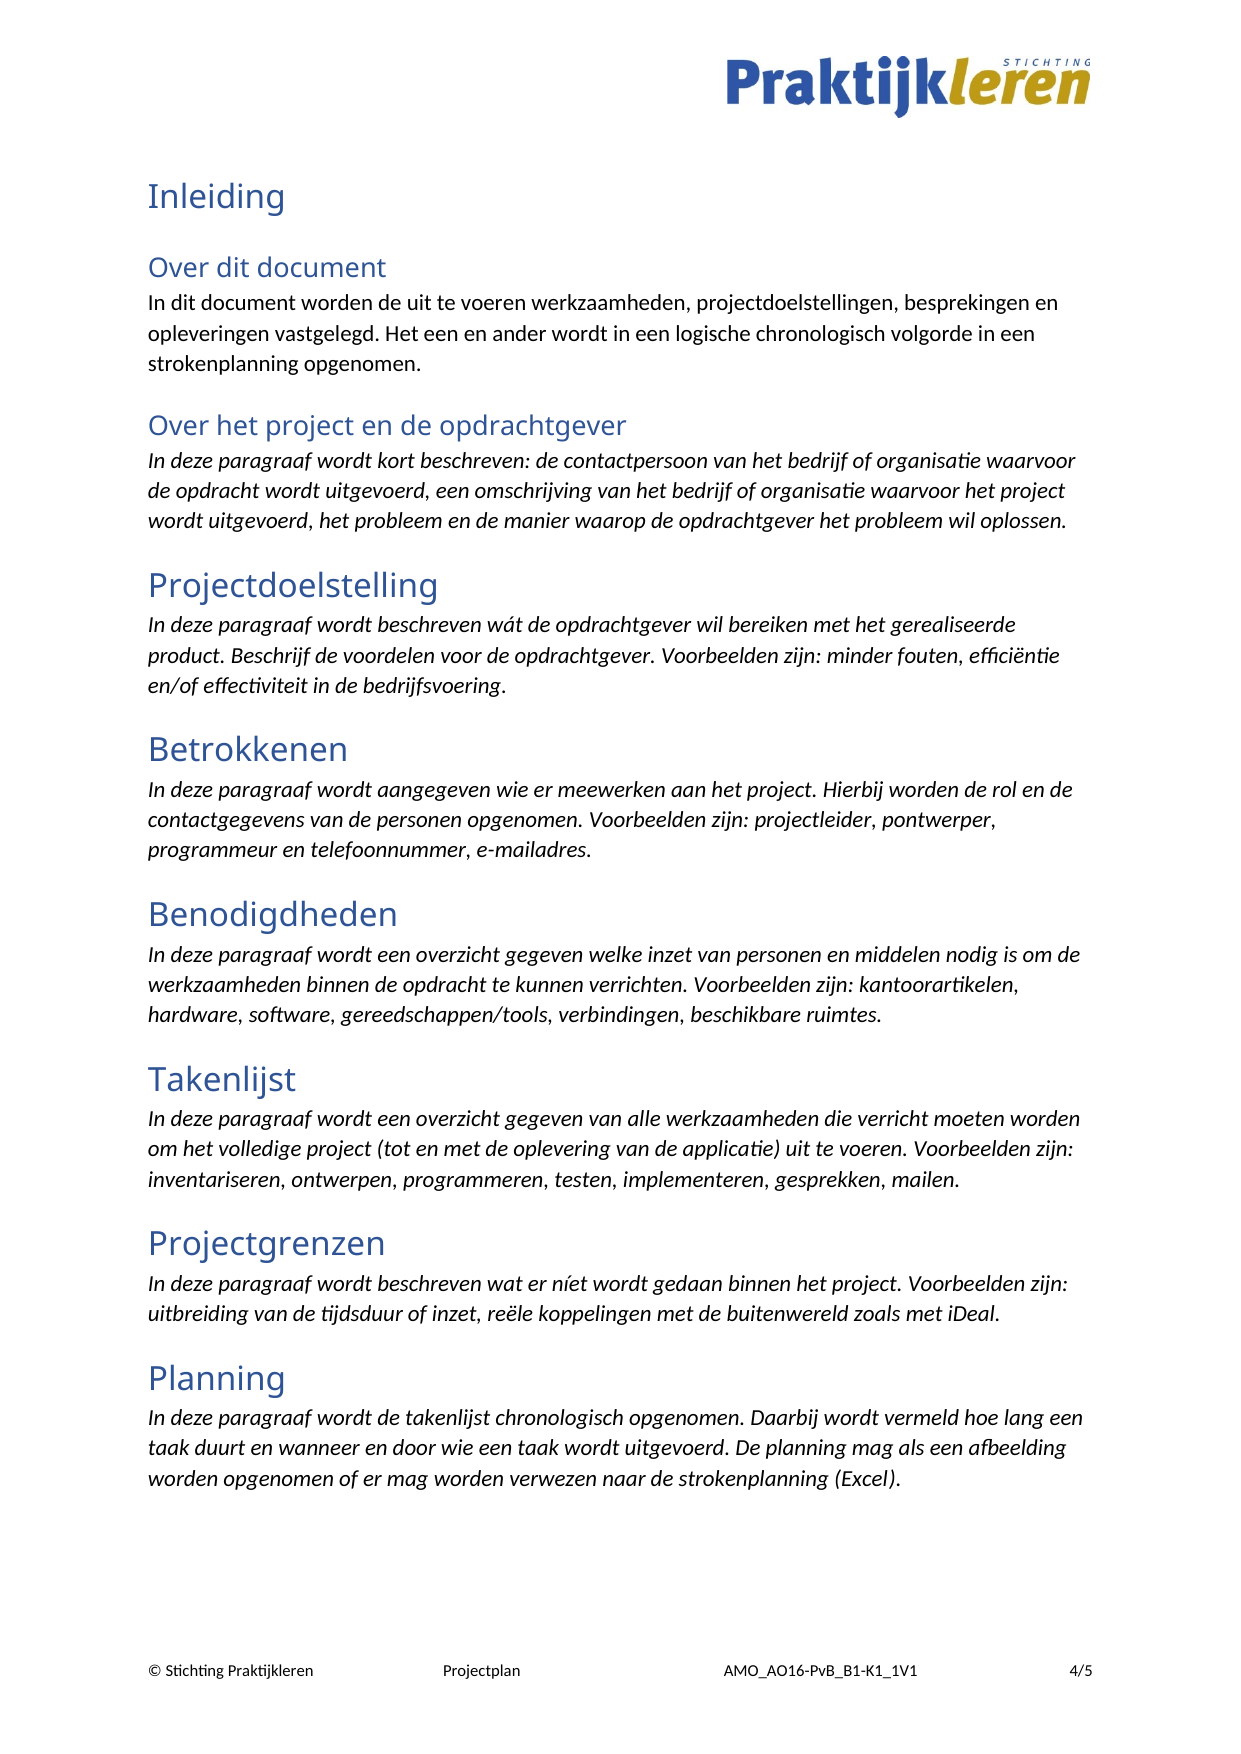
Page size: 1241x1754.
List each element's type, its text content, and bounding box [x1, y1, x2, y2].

subtitle Over dit document [148, 249, 1093, 286]
text In deze paragraaf wordt de takenlijst chronologisch opgenomen. Daarbij wordt vermeld hoe lang een taak duurt en wanneer en door wie een taak wordt uitgevoerd. De planning mag als een afbeelding worden opgenomen of er mag worden verwezen naar de strokenplanning (Excel). [148, 1403, 1093, 1492]
subtitle Over het project en de opdrachtgever [148, 406, 1093, 443]
subtitle Inleiding [148, 173, 1093, 218]
text In deze paragraaf wordt een overzicht gegeven van alle werkzaamheden die verricht moeten worden om het volledige project (tot en met de oplevering van de applicatie) uit te voeren. Voorbeelden zijn: inventariseren, ontwerpen, programmeren, testen, implementeren, gesprekken, mailen. [148, 1104, 1093, 1193]
subtitle Projectdoelstelling [148, 562, 1093, 607]
text In deze paragraaf wordt beschreven wát de opdrachtgever wil bereiken met het gerealiseerde product. Beschrijf de voordelen voor de opdrachtgever. Voorbeelden zijn: minder fouten, efficiëntie en/of effectiviteit in de bedrijfsvoering. [148, 611, 1093, 699]
text In deze paragraaf wordt kort beschreven: de contactpersoon van het bedrijf of organisatie waarvoor de opdracht wordt uitgevoerd, een omschrijving van het bedrijf of organisatie waarvoor het project wordt uitgevoerd, het probleem en de manier waarop de opdrachtgever het probleem wil oplossen. [148, 446, 1093, 534]
subtitle Projectgrenzen [148, 1220, 1093, 1265]
subtitle Takenlijst [148, 1055, 1093, 1101]
text In deze paragraaf wordt een overzicht gegeven welke inzet van personen en middelen nodig is om de werkzaamheden binnen de opdracht te kunnen verrichten. Voorbeelden zijn: kantoorartikelen, hardware, software, gereedschappen/tools, verbindingen, beschikbare ruimtes. [148, 940, 1093, 1028]
subtitle Betrokkenen [148, 726, 1093, 772]
subtitle Planning [148, 1354, 1093, 1400]
text In deze paragraaf wordt beschreven wat er níet wordt gedaan binnen het project. Voorbeelden zijn: uitbreiding van de tijdsduur of inzet, reële koppelingen met de buitenwereld zoals met iDeal. [148, 1269, 1093, 1327]
text In deze paragraaf wordt aangegeven wie er meewerken aan het project. Hierbij worden de rol en de contactgegevens van de personen opgenomen. Voorbeelden zijn: projectleider, pontwerper, programmeur en telefoonnummer, e-mailadres. [148, 775, 1093, 863]
text In dit document worden de uit te voeren werkzaamheden, projectdoelstellingen, besprekingen en opleveringen vastgelegd. Het een en ander wordt in een logische chronologisch volgorde in een strokenplanning opgenomen. [148, 288, 1093, 377]
subtitle Benodigdheden [148, 891, 1093, 936]
picture [727, 56, 1090, 118]
